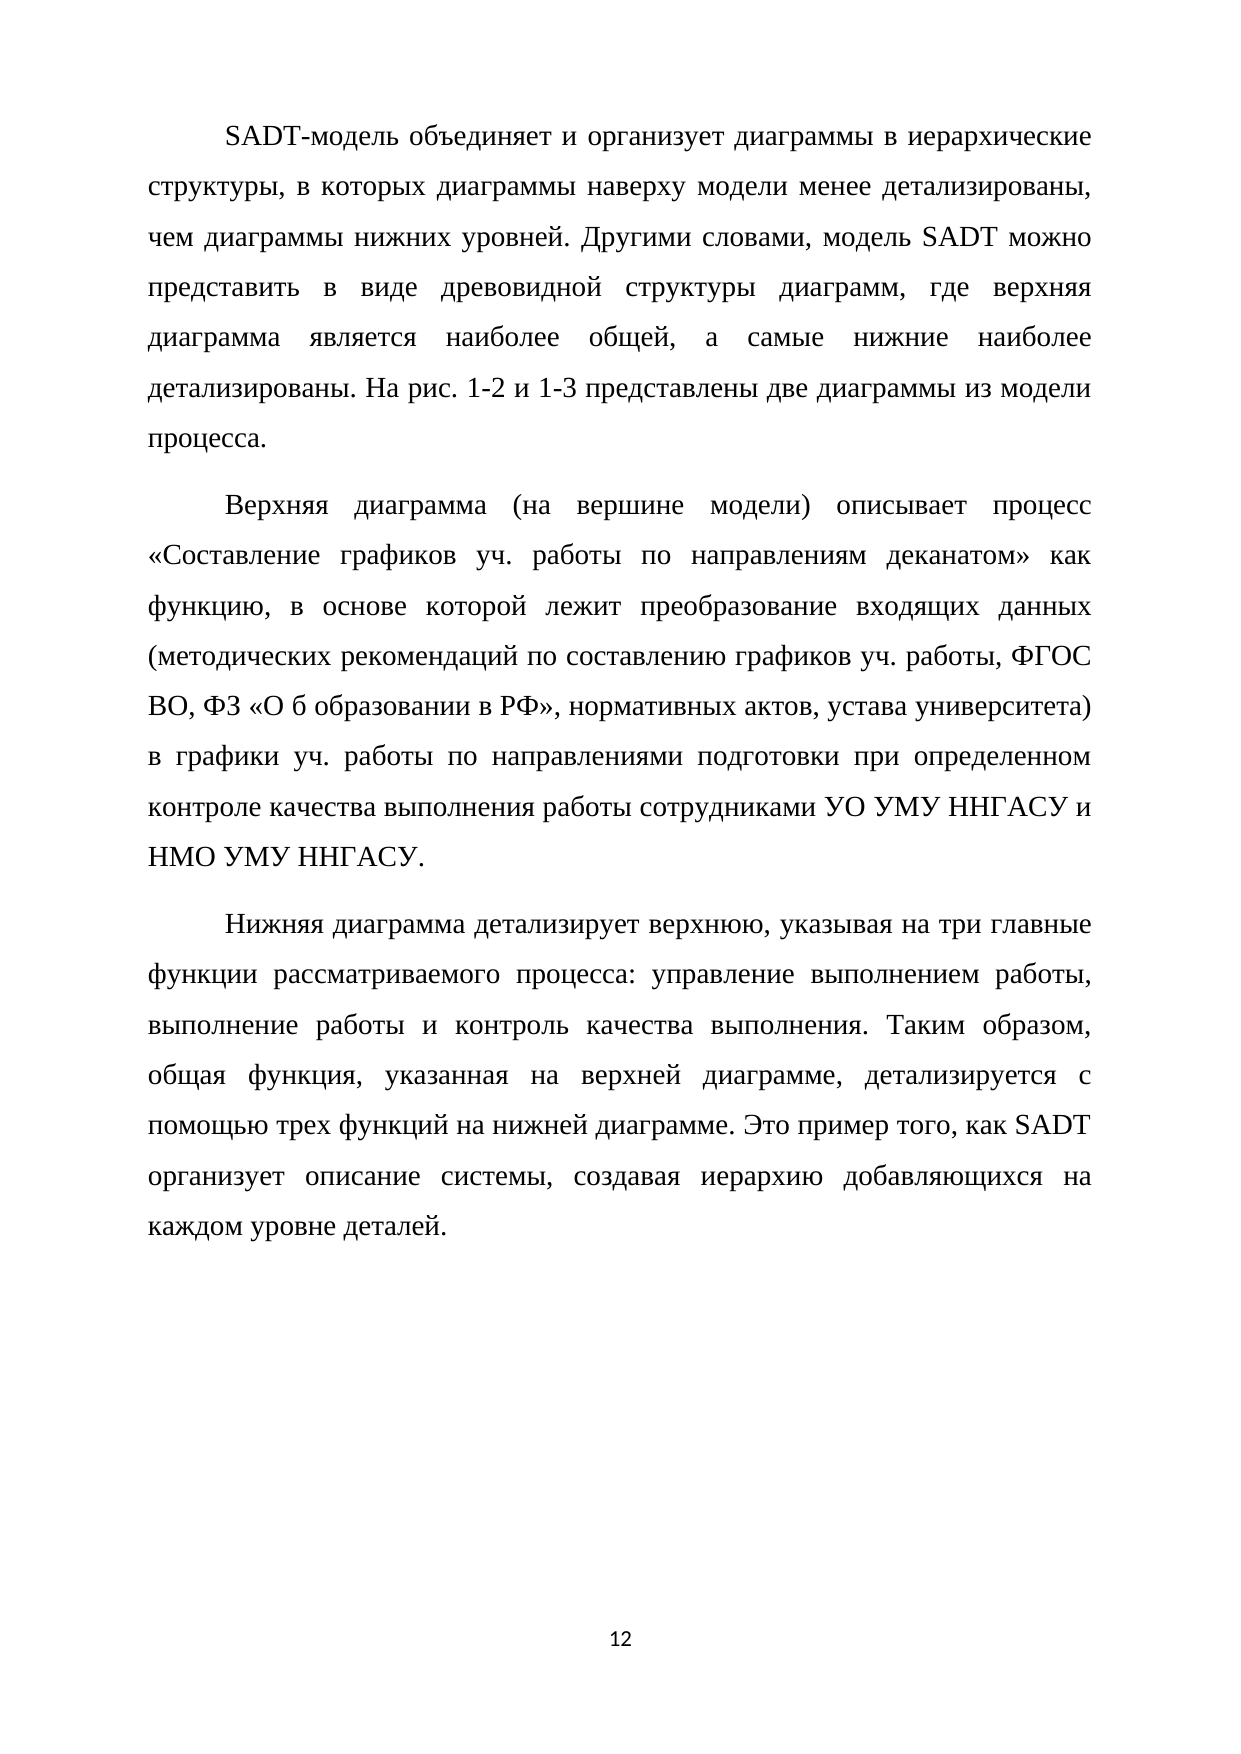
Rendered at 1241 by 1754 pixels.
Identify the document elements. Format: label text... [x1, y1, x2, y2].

text SADT-модель объединяет и организует диаграммы в иерархические структуры, в которых диаграммы наверху модели менее детализированы, чем диаграммы нижних уровней. Другими словами, модель SADT можно представить в виде древовидной структуры диаграмм, где верхняя диаграмма является наиболее общей, а самые нижние наиболее детализированы. На рис. 1-2 и 1-3 представлены две диаграммы из модели процесса. [148, 118, 1092, 453]
text Нижняя диаграмма детализирует верхнюю, указывая на три главные функции рассматриваемого процесса: управление выполнением работы, выполнение работы и контроль качества выполнения. Таким образом, общая функция, указанная на верхней диаграмме, детализируется с помощью трех функций на нижней диаграмме. Это пример того, как SADT организует описание системы, создавая иерархию добавляющихся на каждом уровне деталей. [148, 906, 1092, 1242]
text Верхняя диаграмма (на вершине модели) описывает процесс «Составление графиков уч. работы по направлениям деканатом» как функцию, в основе которой лежит преобразование входящих данных (методических рекомендаций по составлению графиков уч. работы, ФГОС ВО, ФЗ «О б образовании в РФ», нормативных актов, устава университета) в графики уч. работы по направлениями подготовки при определенном контроле качества выполнения работы сотрудниками УО УМУ ННГАСУ и НМО УМУ ННГАСУ. [148, 487, 1092, 873]
